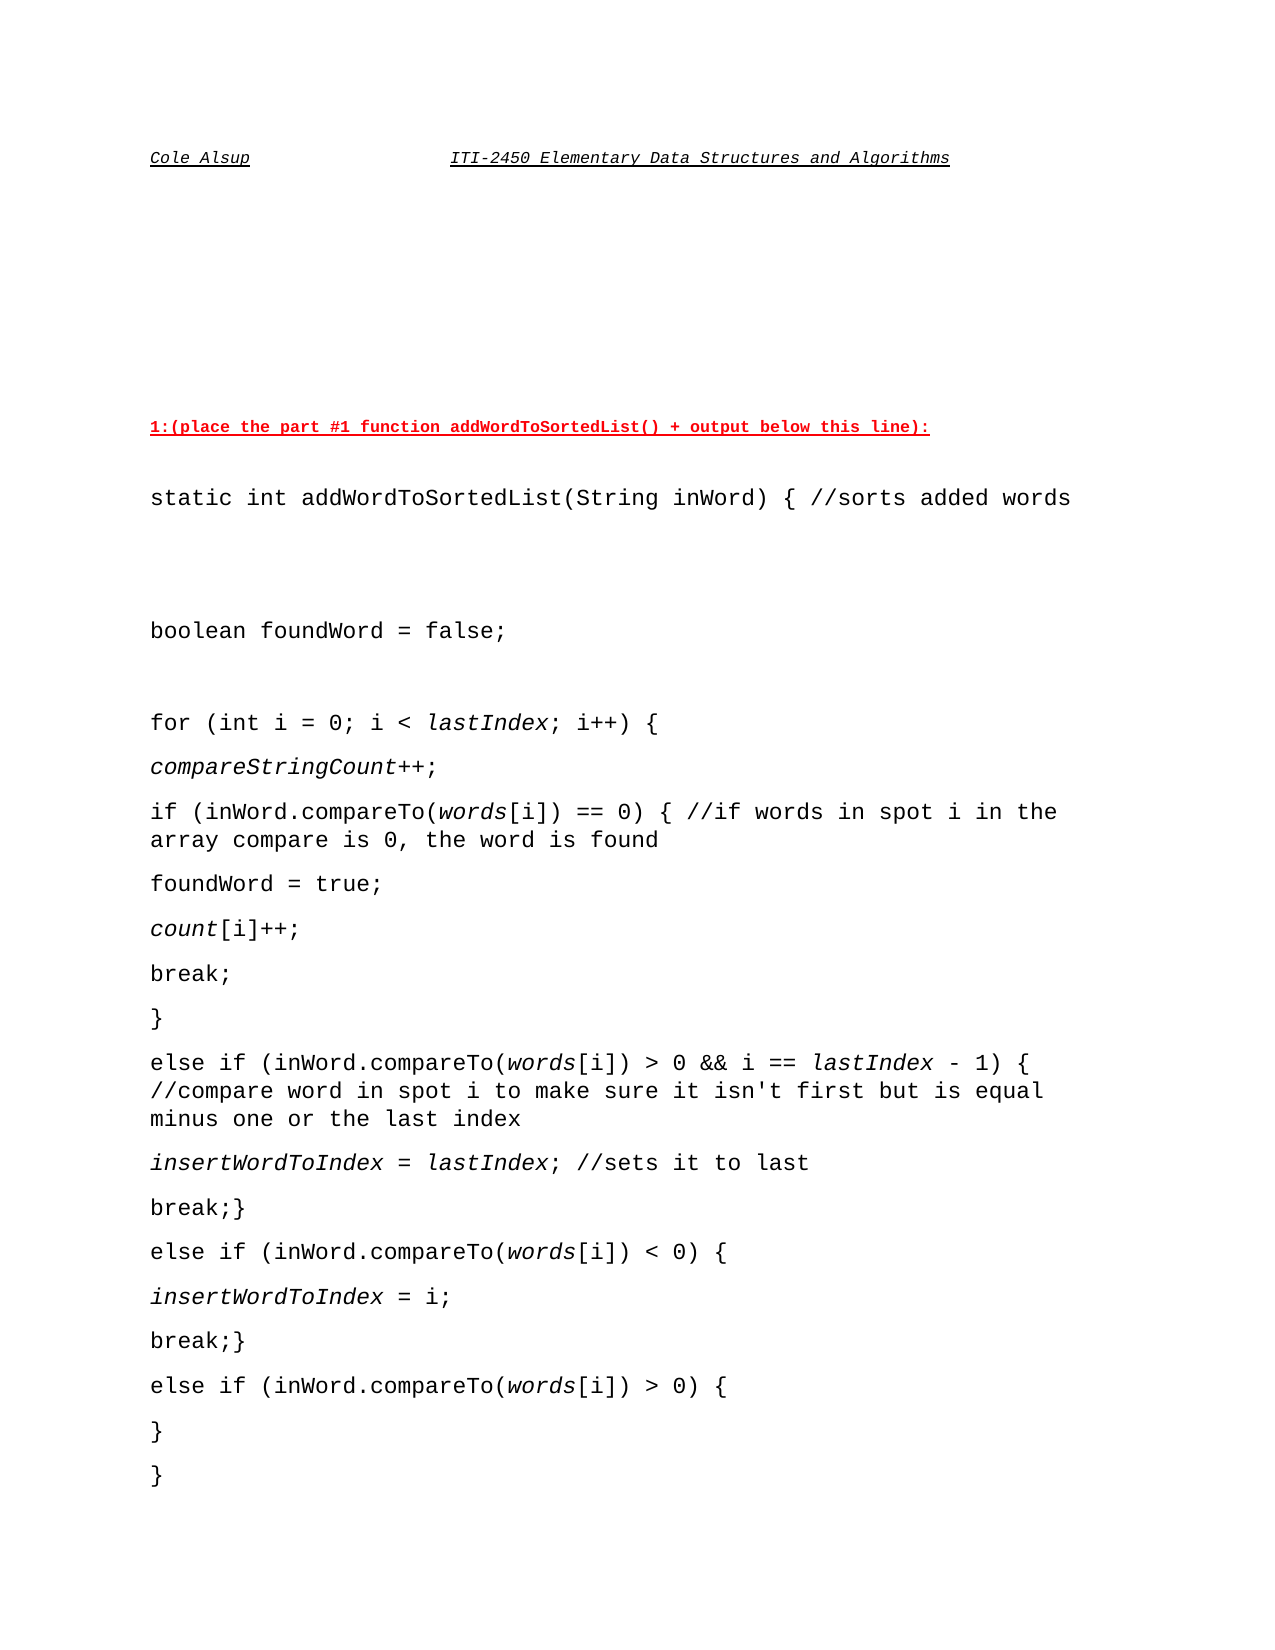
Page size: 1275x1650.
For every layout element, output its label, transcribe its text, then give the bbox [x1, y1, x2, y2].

text break;} [150, 1330, 1125, 1356]
text boolean foundWord = false; [150, 620, 1125, 646]
text } [150, 1464, 1125, 1489]
text compareStringCount++; [150, 756, 1125, 782]
text 1:(place the part #1 function addWordToSortedList() + output below this line): [150, 419, 1125, 438]
text foundWord = true; [150, 873, 1125, 899]
text } [150, 1419, 1125, 1445]
text insertWordToIndex = lastIndex; //sets it to last [150, 1152, 1125, 1177]
text count[i]++; [150, 917, 1125, 943]
text else if (inWord.compareTo(words[i]) > 0) { [150, 1374, 1125, 1400]
text if (inWord.compareTo(words[i]) == 0) { //if words in spot i in the array compare is 0, the word is found [150, 800, 1125, 854]
text static int addWordToSortedList(String inWord) { //sorts added words [150, 456, 1125, 512]
text insertWordToIndex = i; [150, 1285, 1125, 1311]
text else if (inWord.compareTo(words[i]) > 0 && i == lastIndex - 1) { //compare word in spot i to make sure it isn't first but is equal minus one or the last index [150, 1051, 1125, 1133]
text for (int i = 0; i < lastIndex; i++) { [150, 711, 1125, 737]
text } [150, 1007, 1125, 1032]
text break; [150, 962, 1125, 988]
text break;} [150, 1196, 1125, 1222]
text Cole Alsup ITI-2450 Elementary Data Structures and Algorithms [150, 150, 1125, 169]
text else if (inWord.compareTo(words[i]) < 0) { [150, 1241, 1125, 1267]
